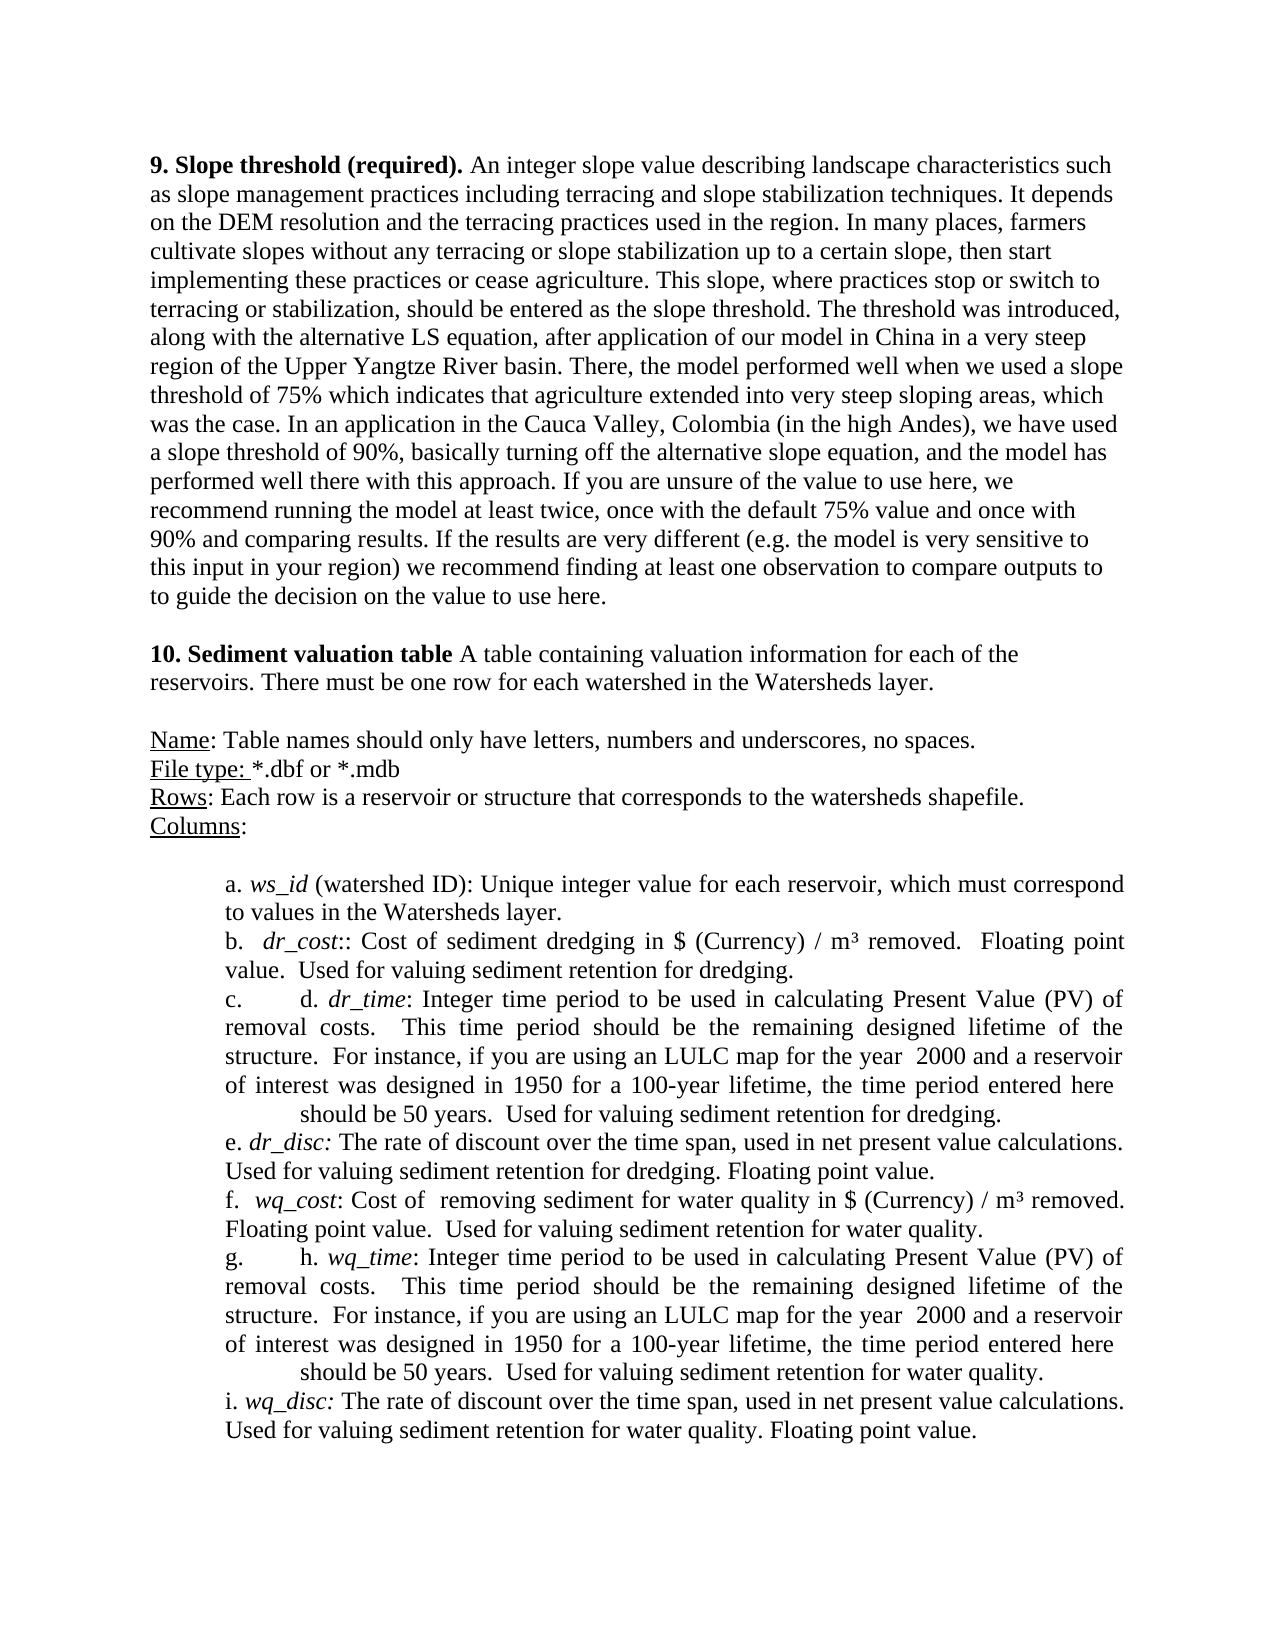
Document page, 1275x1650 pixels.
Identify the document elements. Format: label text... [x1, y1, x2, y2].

text Columns: [150, 811, 1125, 840]
text c. d. dr_time: Integer time period to be used in calculating Present Value (PV) of removal costs. This time period should be the remaining designed lifetime of the structure. For instance, if you are using an LULC map for the year 2000 and a reservoir of interest was designed in 1950 for a 100-year lifetime, the time period entered here should be 50 years. Used for valuing sediment retention for dredging. [187, 984, 1125, 1127]
text g. h. wq_time: Integer time period to be used in calculating Present Value (PV) of removal costs. This time period should be the remaining designed lifetime of the structure. For instance, if you are using an LULC map for the year 2000 and a reservoir of interest was designed in 1950 for a 100-year lifetime, the time period entered here should be 50 years. Used for valuing sediment retention for water quality. [187, 1242, 1125, 1386]
text File type: *.dbf or *.mdb [150, 754, 1125, 782]
text i. wq_disc: The rate of discount over the time span, used in net present value calculations. Used for valuing sediment retention for water quality. Floating point value. [187, 1386, 1125, 1444]
text 9. Slope threshold (required). An integer slope value describing landscape characteristics such as slope management practices including terracing and slope stabilization techniques. It depends on the DEM resolution and the terracing practices used in the region. In many places, farmers cultivate slopes without any terracing or slope stabilization up to a certain slope, then start implementing these practices or cease agriculture. This slope, where practices stop or switch to terracing or stabilization, should be entered as the slope threshold. The threshold was introduced, along with the alternative LS equation, after application of our model in China in a very steep region of the Upper Yangtze River basin. There, the model performed well when we used a slope threshold of 75% which indicates that agriculture extended into very steep sloping areas, which was the case. In an application in the Cauca Valley, Colombia (in the high Andes), we have used a slope threshold of 90%, basically turning off the alternative slope equation, and the model has performed well there with this approach. If you are unsure of the value to use here, we recommend running the model at least twice, once with the default 75% value and once with 90% and comparing results. If the results are very different (e.g. the model is very sensitive to this input in your region) we recommend finding at least one observation to compare outputs to to guide the decision on the value to use here. [150, 150, 1125, 610]
text b. dr_cost:: Cost of sediment dredging in $ (Currency) / m³ removed. Floating point value. Used for valuing sediment retention for dredging. [187, 926, 1125, 984]
text a. ws_id (watershed ID): Unique integer value for each reservoir, which must correspond to values in the Watersheds layer. [187, 869, 1125, 926]
text f. wq_cost: Cost of removing sediment for water quality in $ (Currency) / m³ removed. Floating point value. Used for valuing sediment retention for water quality. [187, 1185, 1125, 1242]
text 10. Sediment valuation table A table containing valuation information for each of the reservoirs. There must be one row for each watershed in the Watersheds layer. [150, 639, 1125, 696]
text e. dr_disc: The rate of discount over the time span, used in net present value calculations. Used for valuing sediment retention for dredging. Floating point value. [187, 1127, 1125, 1185]
text Name: Table names should only have letters, numbers and underscores, no spaces. [150, 725, 1125, 754]
text Rows: Each row is a reservoir or structure that corresponds to the watersheds shapefile. [150, 782, 1125, 811]
